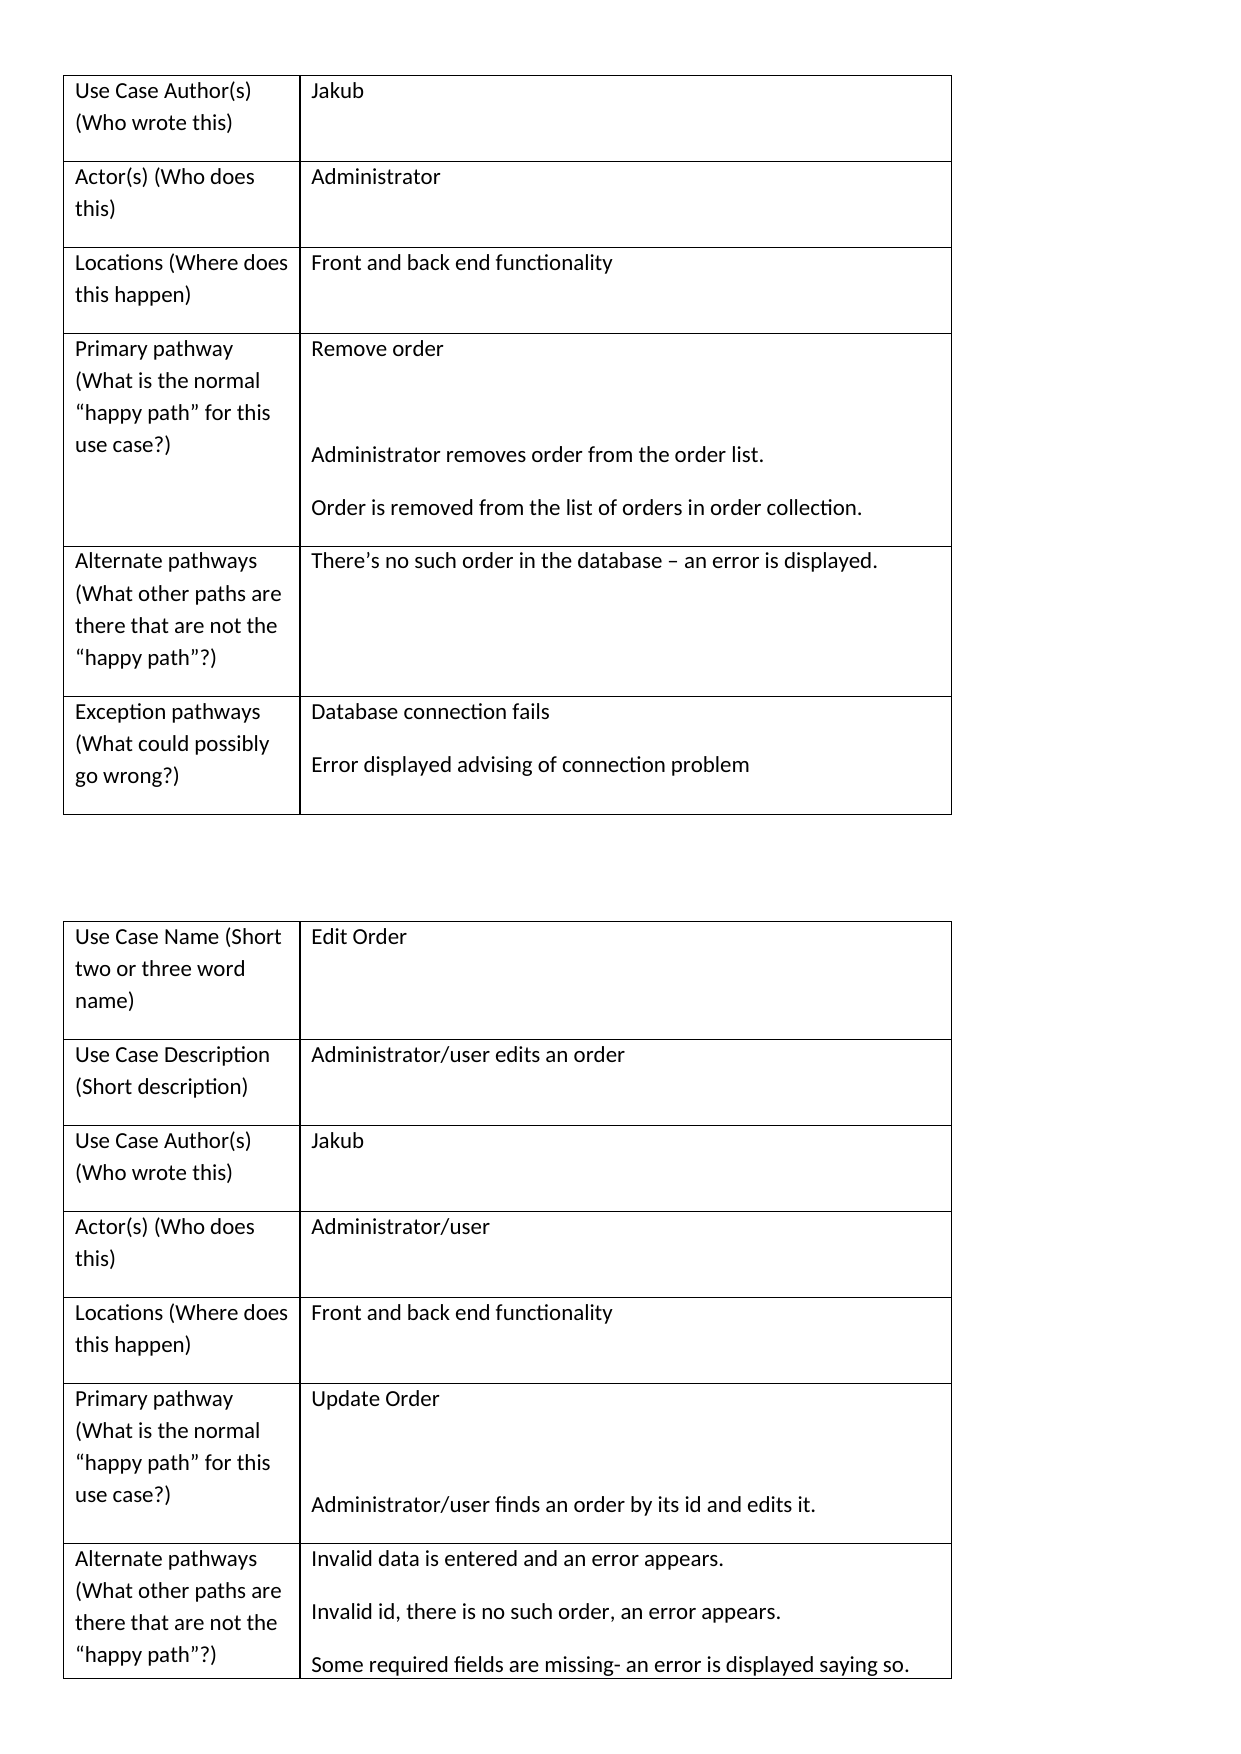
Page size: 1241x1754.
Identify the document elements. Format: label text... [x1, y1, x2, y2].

table_cell Actor(s) (Who does this) [64, 1212, 299, 1297]
table_header Edit Order [301, 922, 951, 1039]
table_cell Locations (Where does this happen) [64, 248, 299, 333]
table_cell Jakub [301, 1126, 951, 1211]
table_cell Database connection fails Error displayed advising of connection problem [301, 697, 951, 814]
table_cell Actor(s) (Who does this) [64, 162, 299, 247]
table_header Use Case Name (Short two or three word name) [64, 922, 299, 1039]
table_cell Use Case Author(s) (Who wrote this) [64, 76, 299, 161]
table_cell Update Order Administrator/user finds an order by its id and edits it. [301, 1384, 951, 1543]
table_cell Exception pathways (What could possibly go wrong?) [64, 697, 299, 814]
table_cell Primary pathway (What is the normal “happy path” for this use case?) [64, 1384, 299, 1543]
table_cell Locations (Where does this happen) [64, 1298, 299, 1383]
table_cell Front and back end functionality [301, 1298, 951, 1383]
table_cell Administrator [301, 162, 951, 247]
table_cell Front and back end functionality [301, 248, 951, 333]
table_cell Remove order Administrator removes order from the order list. Order is removed from the list of orders in order collection. [301, 334, 951, 546]
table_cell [64, 1544, 299, 1678]
table_cell Primary pathway (What is the normal “happy path” for this use case?) [64, 334, 299, 546]
table_cell Use Case Description (Short description) [64, 1040, 299, 1125]
table_cell Jakub [301, 76, 951, 161]
table_cell Alternate pathways (What other paths are there that are not the “happy path”?) [64, 547, 299, 696]
table_cell Administrator/user edits an order [301, 1040, 951, 1125]
table_cell There’s no such order in the database – an error is displayed. [301, 547, 951, 696]
table_cell Use Case Author(s) (Who wrote this) [64, 1126, 299, 1211]
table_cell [301, 1544, 951, 1678]
table_cell Administrator/user [301, 1212, 951, 1297]
